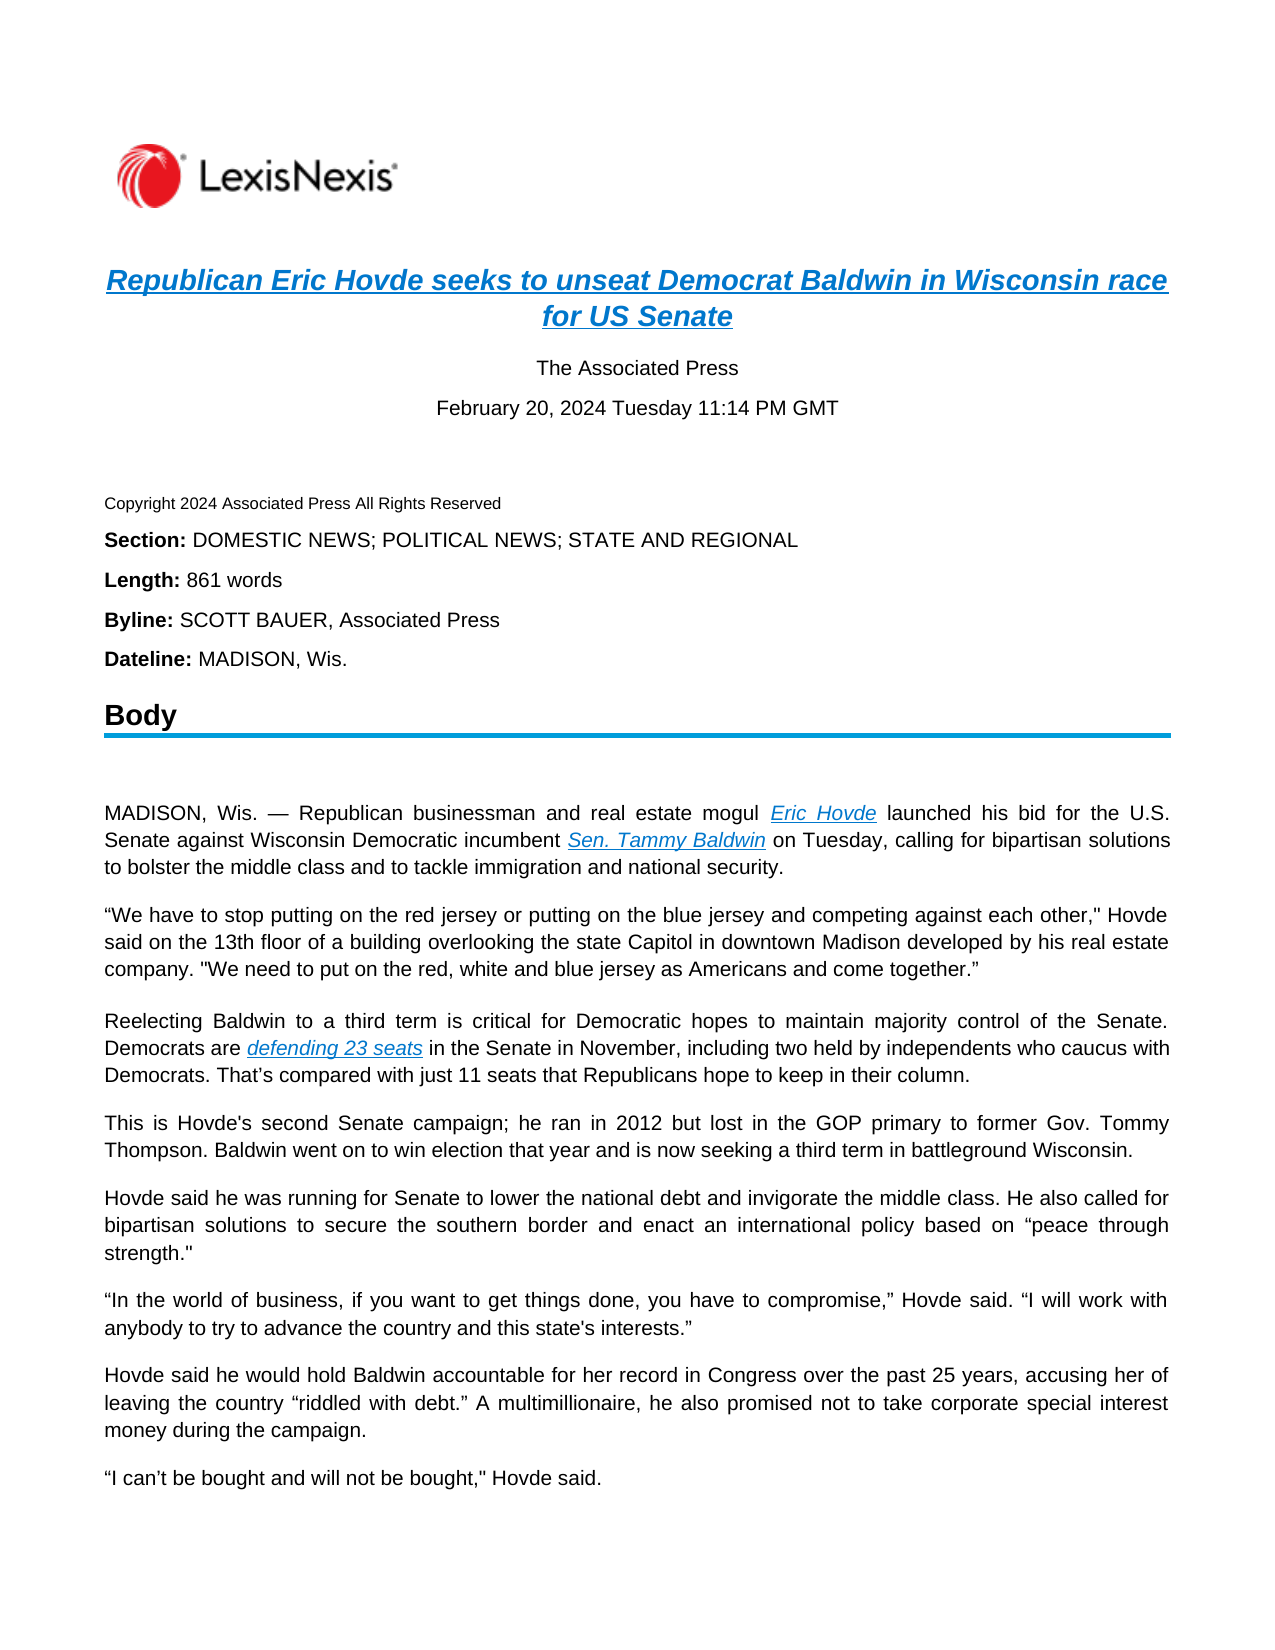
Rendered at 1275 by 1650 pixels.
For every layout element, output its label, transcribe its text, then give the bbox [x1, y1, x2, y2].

text Hovde said he was running for Senate to lower the national debt and invigorate the middle class. He also called for bipartisan solutions to secure the southern border and enact an international policy based on “peace through strength." [104, 1183, 1171, 1264]
text The Associated Press [104, 353, 1171, 380]
picture [104, 144, 412, 208]
text Hovde said he would hold Baldwin accountable for her record in Congress over the past 25 years, accusing her of leaving the country “riddled with debt.” A multimillionaire, he also promised not to take corporate special interest money during the campaign. [104, 1360, 1171, 1441]
text This is Hovde's second Senate campaign; he ran in 2012 but lost in the GOP primary to former Gov. Tommy Thompson. Baldwin went on to win election that year and is now seeking a third term in battleground Wisconsin. [104, 1108, 1171, 1162]
text “We have to stop putting on the red jersey or putting on the blue jersey and competing against each other," Hovde said on the 13th floor of a building overlooking the state Capitol in downtown Madison developed by his real estate company. "We need to put on the red, white and blue jersey as Americans and come together.” [104, 900, 1171, 981]
text “I can’t be bought and will not be bought," Hovde said. [104, 1462, 1171, 1489]
text Section: DOMESTIC NEWS; POLITICAL NEWS; STATE AND REGIONAL [104, 525, 1171, 552]
text Length: 861 words [104, 565, 1171, 592]
text February 20, 2024 Tuesday 11:14 PM GMT [104, 393, 1171, 420]
text Copyright 2024 Associated Press All Rights Reserved [104, 461, 1171, 513]
text Body [104, 696, 1171, 731]
text Dateline: MADISON, Wis. [104, 644, 1171, 671]
subtitle Republican Eric Hovde seeks to unseat Democrat Baldwin in Wisconsin race for US Senate [104, 261, 1171, 332]
text Reelecting Baldwin to a third term is critical for Democratic hopes to maintain majority control of the Senate. Democrats are defending 23 seats in the Senate in November, including two held by independents who caucus with Democrats. That’s compared with just 11 seats that Republicans hope to keep in their column. [104, 1006, 1171, 1087]
text Byline: SCOTT BAUER, Associated Press [104, 604, 1171, 631]
text MADISON, Wis. — Republican businessman and real estate mogul Eric Hovde launched his bid for the U.S. Senate against Wisconsin Democratic incumbent Sen. Tammy Baldwin on Tuesday, calling for bipartisan solutions to bolster the middle class and to tackle immigration and national security. [104, 798, 1171, 879]
text “In the world of business, if you want to get things done, you have to compromise,” Hovde said. “I will work with anybody to try to advance the country and this state's interests.” [104, 1285, 1171, 1339]
